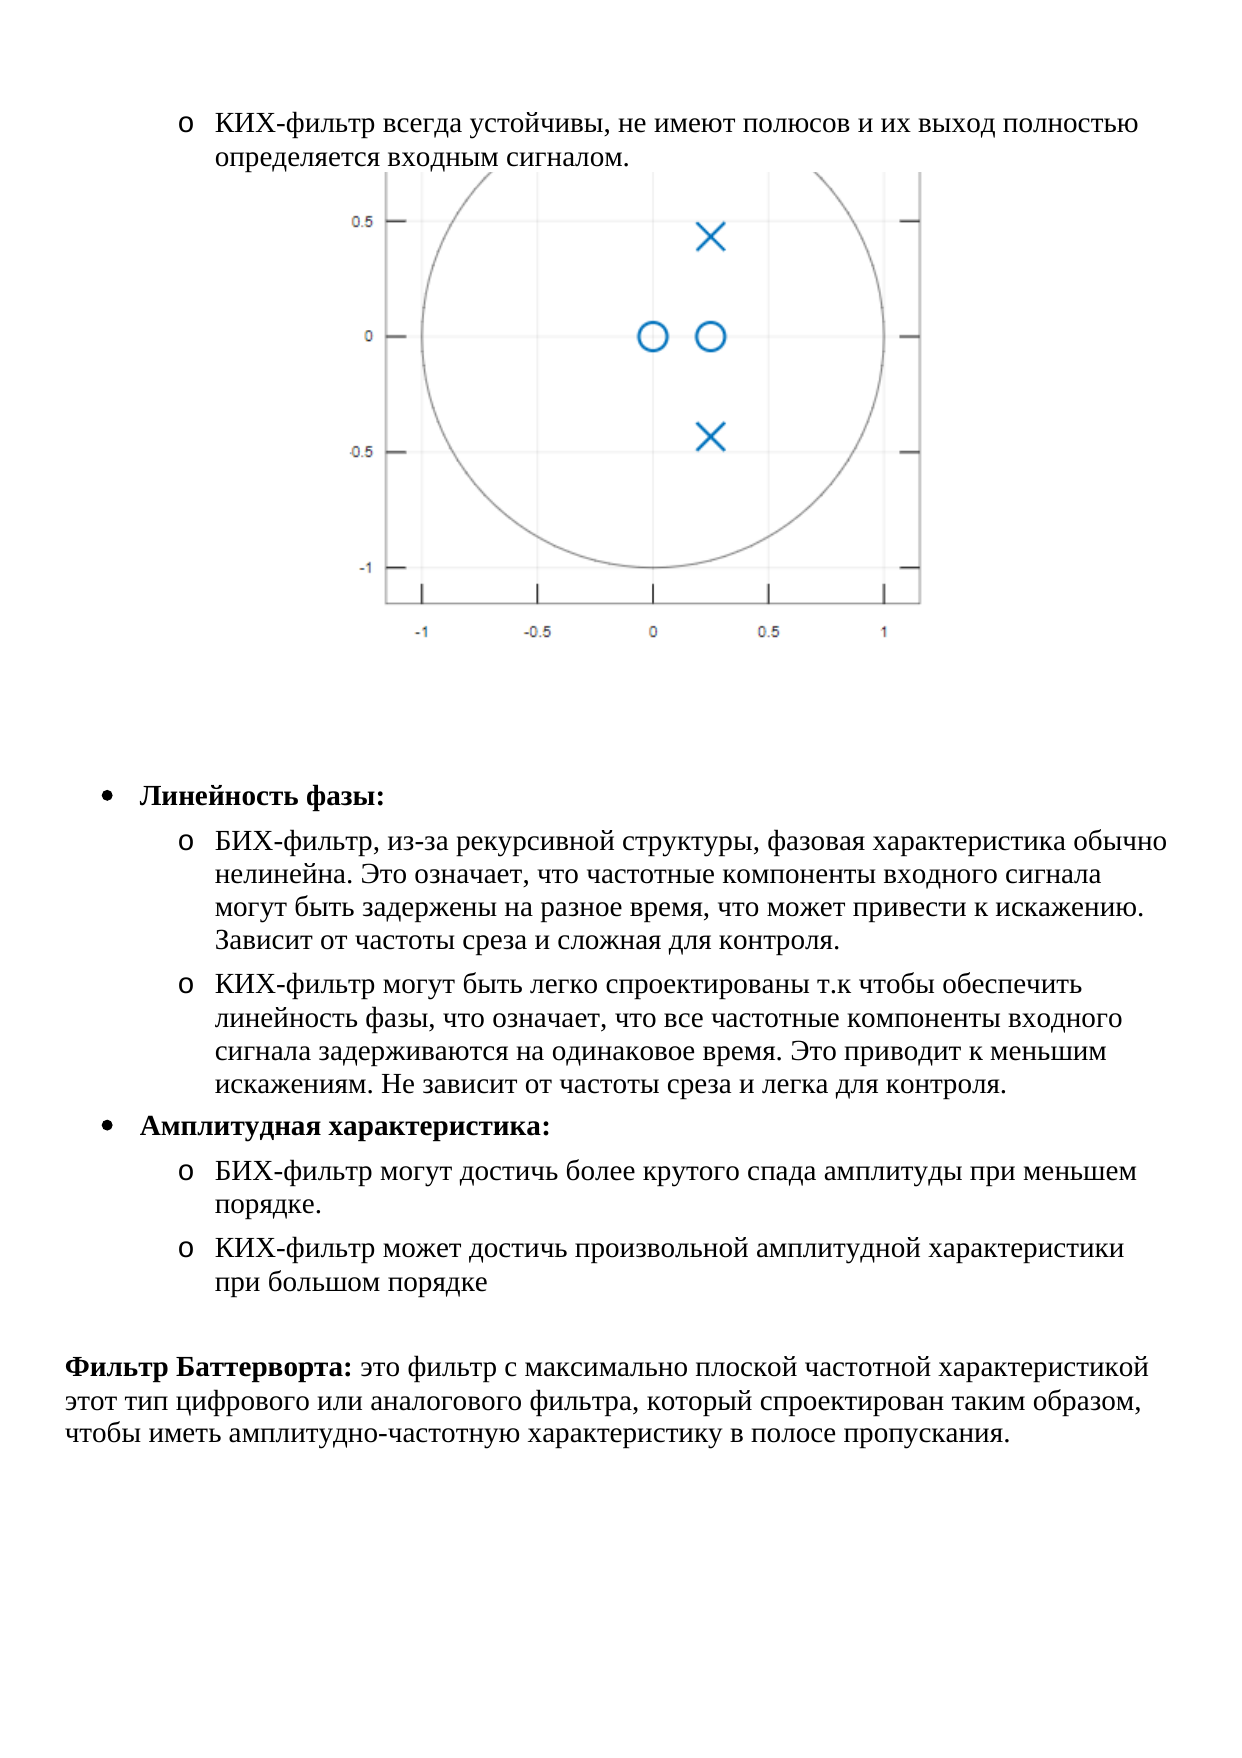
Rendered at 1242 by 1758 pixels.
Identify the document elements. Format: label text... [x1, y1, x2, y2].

list Амплитудная характеристика: [102, 1109, 1177, 1142]
list КИХ-фильтр всегда устойчивы, не имеют полюсов и их выход полностью определяется входным сигналом. [177, 104, 1177, 172]
text Фильтр Баттерворта: это фильтр с максимально плоской частотной характеристикой этот тип цифрового или аналогового фильтра, который спроектирован таким образом, чтобы иметь амплитудно-частотную характеристику в полосе пропускания. [64, 1350, 1177, 1449]
list БИХ-фильтр, из-за рекурсивной структуры, фазовая характеристика обычно нелинейна. Это означает, что частотные компоненты входного сигнала могут быть задержены на разное время, что может привести к искажению. Зависит от частоты среза и сложная для контроля. [177, 822, 1177, 956]
list Линейность фазы: [102, 779, 1177, 812]
list КИХ-фильтр могут быть легко спроектированы т.к чтобы обеспечить линейность фазы, что означает, что все частотные компоненты входного сигнала задерживаются на одинаковое время. Это приводит к меньшим искажениям. Не зависит от частоты среза и легка для контроля. [177, 966, 1177, 1099]
list БИХ-фильтр могут достичь более крутого спада амплитуды при меньшем порядке. [177, 1152, 1177, 1220]
picture [349, 172, 967, 653]
list КИХ-фильтр может достичь произвольной амплитудной характеристики при большом порядке [177, 1229, 1177, 1298]
